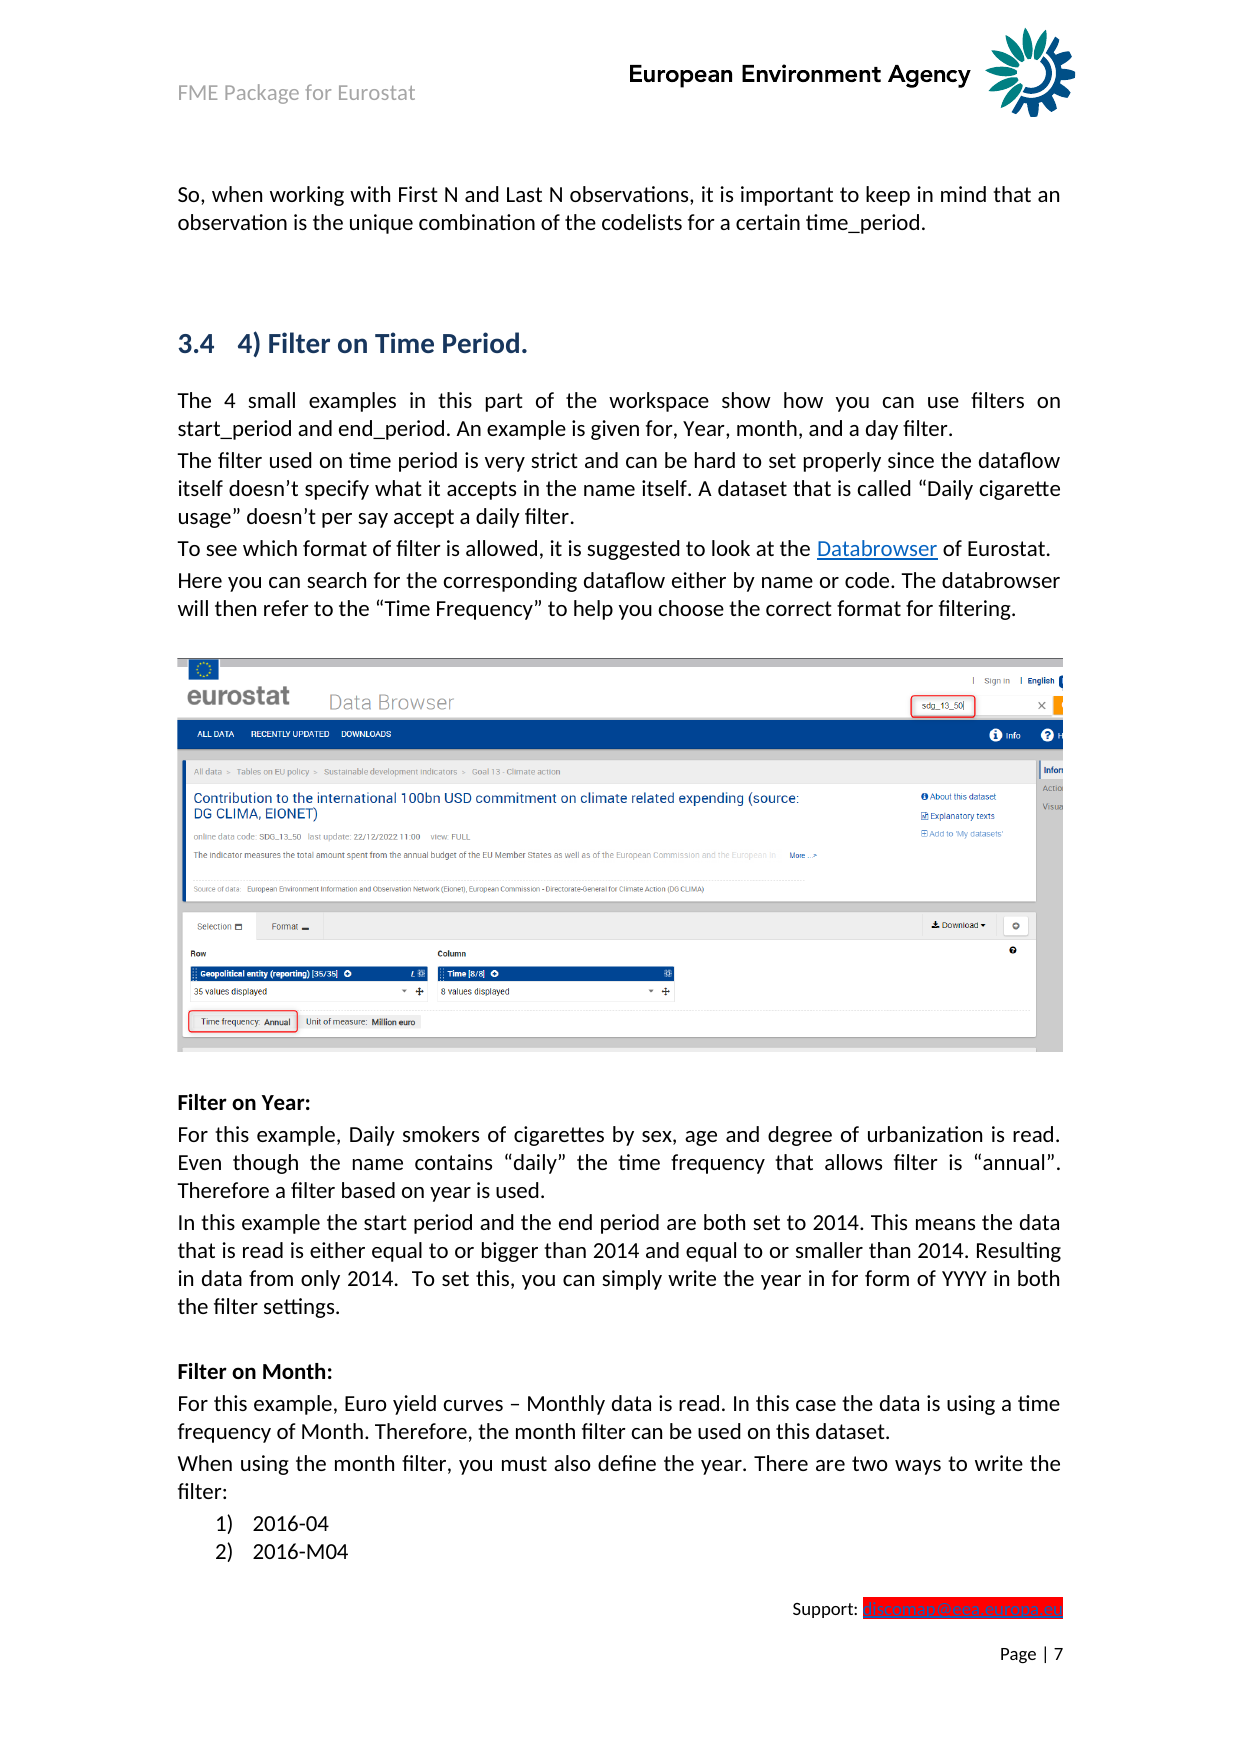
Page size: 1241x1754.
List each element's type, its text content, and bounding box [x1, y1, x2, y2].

text Filter on Month: [177, 1357, 1063, 1385]
text In this example the start period and the end period are both set to 2014. This means the data that is read is either equal to or bigger than 2014 and equal to or smaller than 2014. Resulting in data from only 2014. To set this, you can simply write the year in for form of YYYY in both the filter settings. [177, 1208, 1063, 1321]
text For this example, Daily smokers of cigarettes by sex, age and degree of urbanization is read. Even though the name contains “daily” the time frequency that allows filter is “annual”. Therefore a filter based on year is used. [177, 1120, 1063, 1204]
list 2016-M04 [215, 1537, 1063, 1566]
text Filter on Year: [177, 1088, 1063, 1116]
text The 4 small examples in this part of the workspace show how you can use filters on start_period and end_period. An example is given for, Year, month, and a day filter. [177, 386, 1063, 442]
text The filter used on time period is very strict and can be hard to set properly since the dataflow itself doesn’t specify what it accepts in the name itself. A dataset that is called “Daily cigarette usage” doesn’t per say accept a daily filter. [177, 446, 1063, 530]
text Here you can search for the corresponding dataflow either by name or code. The databrowser will then refer to the “Time Frequency” to help you choose the correct format for filtering. [177, 566, 1063, 622]
text So, when working with First N and Last N observations, it is important to keep in mind that an observation is the unique combination of the codelists for a certain time_period. [177, 180, 1063, 236]
text For this example, Euro yield curves – Monthly data is read. In this case the data is using a time frequency of Month. Therefore, the month filter can be used on this dataset. [177, 1389, 1063, 1445]
text When using the month filter, you must also define the year. There are two ways to write the filter: [177, 1449, 1063, 1505]
subtitle 4) Filter on Time Period. [177, 325, 1063, 361]
list 2016-04 [215, 1509, 1063, 1537]
picture [177, 658, 1063, 1052]
text To see which format of filter is allowed, it is suggested to look at the Databrowser of Eurostat. [177, 534, 1063, 562]
